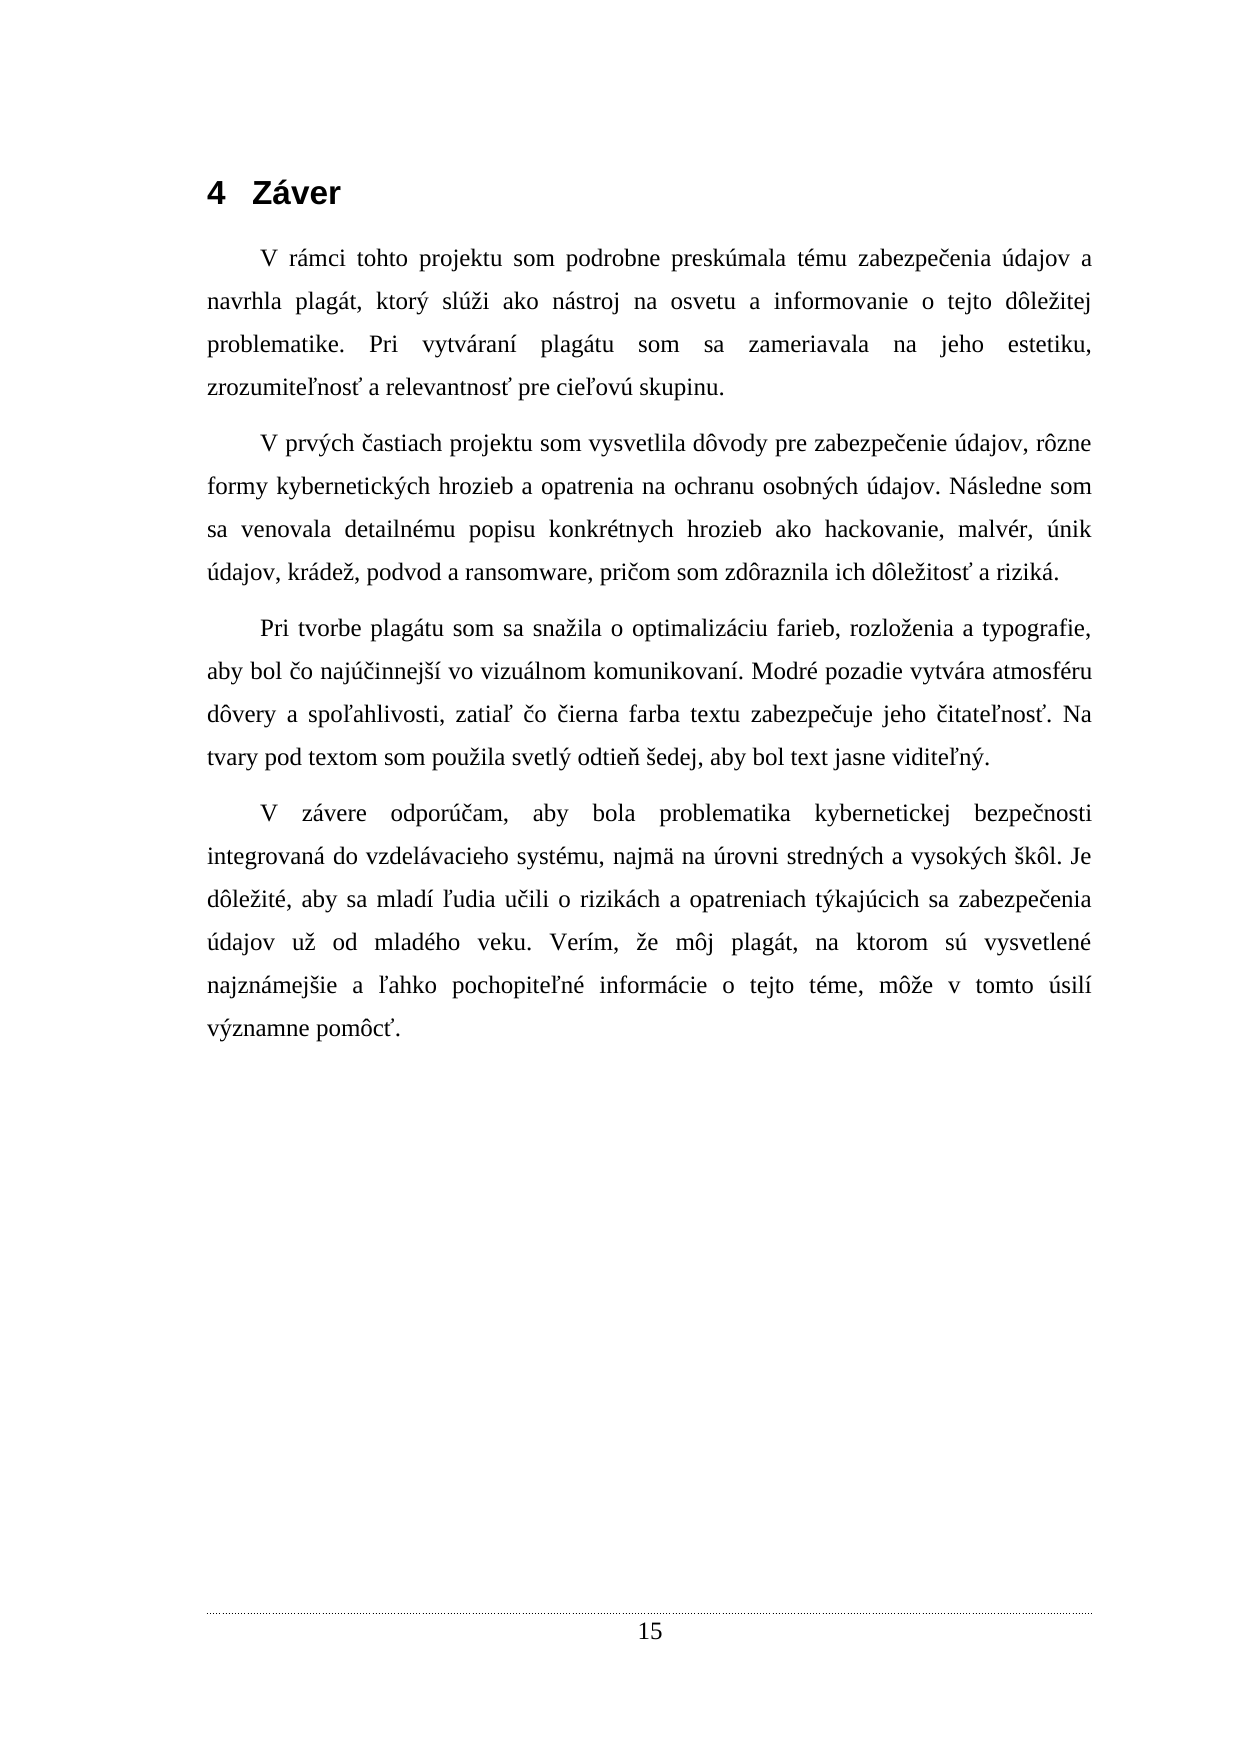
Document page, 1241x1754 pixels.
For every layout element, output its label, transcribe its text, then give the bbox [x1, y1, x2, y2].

text V závere odporúčam, aby bola problematika kybernetickej bezpečnosti integrovaná do vzdelávacieho systému, najmä na úrovni stredných a vysokých škôl. Je dôležité, aby sa mladí ľudia učili o rizikách a opatreniach týkajúcich sa zabezpečenia údajov už od mladého veku. Verím, že môj plagát, na ktorom sú vysvetlené najznámejšie a ľahko pochopiteľné informácie o tejto téme, môže v tomto úsilí významne pomôcť. [207, 798, 1092, 1042]
text V rámci tohto projektu som podrobne preskúmala tému zabezpečenia údajov a navrhla plagát, ktorý slúži ako nástroj na osvetu a informovanie o tejto dôležitej problematike. Pri vytváraní plagátu som sa zameriavala na jeho estetiku, zrozumiteľnosť a relevantnosť pre cieľovú skupinu. [207, 243, 1092, 401]
text V prvých častiach projektu som vysvetlila dôvody pre zabezpečenie údajov, rôzne formy kybernetických hrozieb a opatrenia na ochranu osobných údajov. Následne som sa venovala detailnému popisu konkrétnych hrozieb ako hackovanie, malvér, únik údajov, krádež, podvod a ransomware, pričom som zdôraznila ich dôležitosť a riziká. [207, 428, 1092, 586]
text Záver [207, 173, 1092, 211]
text Pri tvorbe plagátu som sa snažila o optimalizáciu farieb, rozloženia a typografie, aby bol čo najúčinnejší vo vizuálnom komunikovaní. Modré pozadie vytvára atmosféru dôvery a spoľahlivosti, zatiaľ čo čierna farba textu zabezpečuje jeho čitateľnosť. Na tvary pod textom som použila svetlý odtieň šedej, aby bol text jasne viditeľný. [207, 613, 1092, 771]
